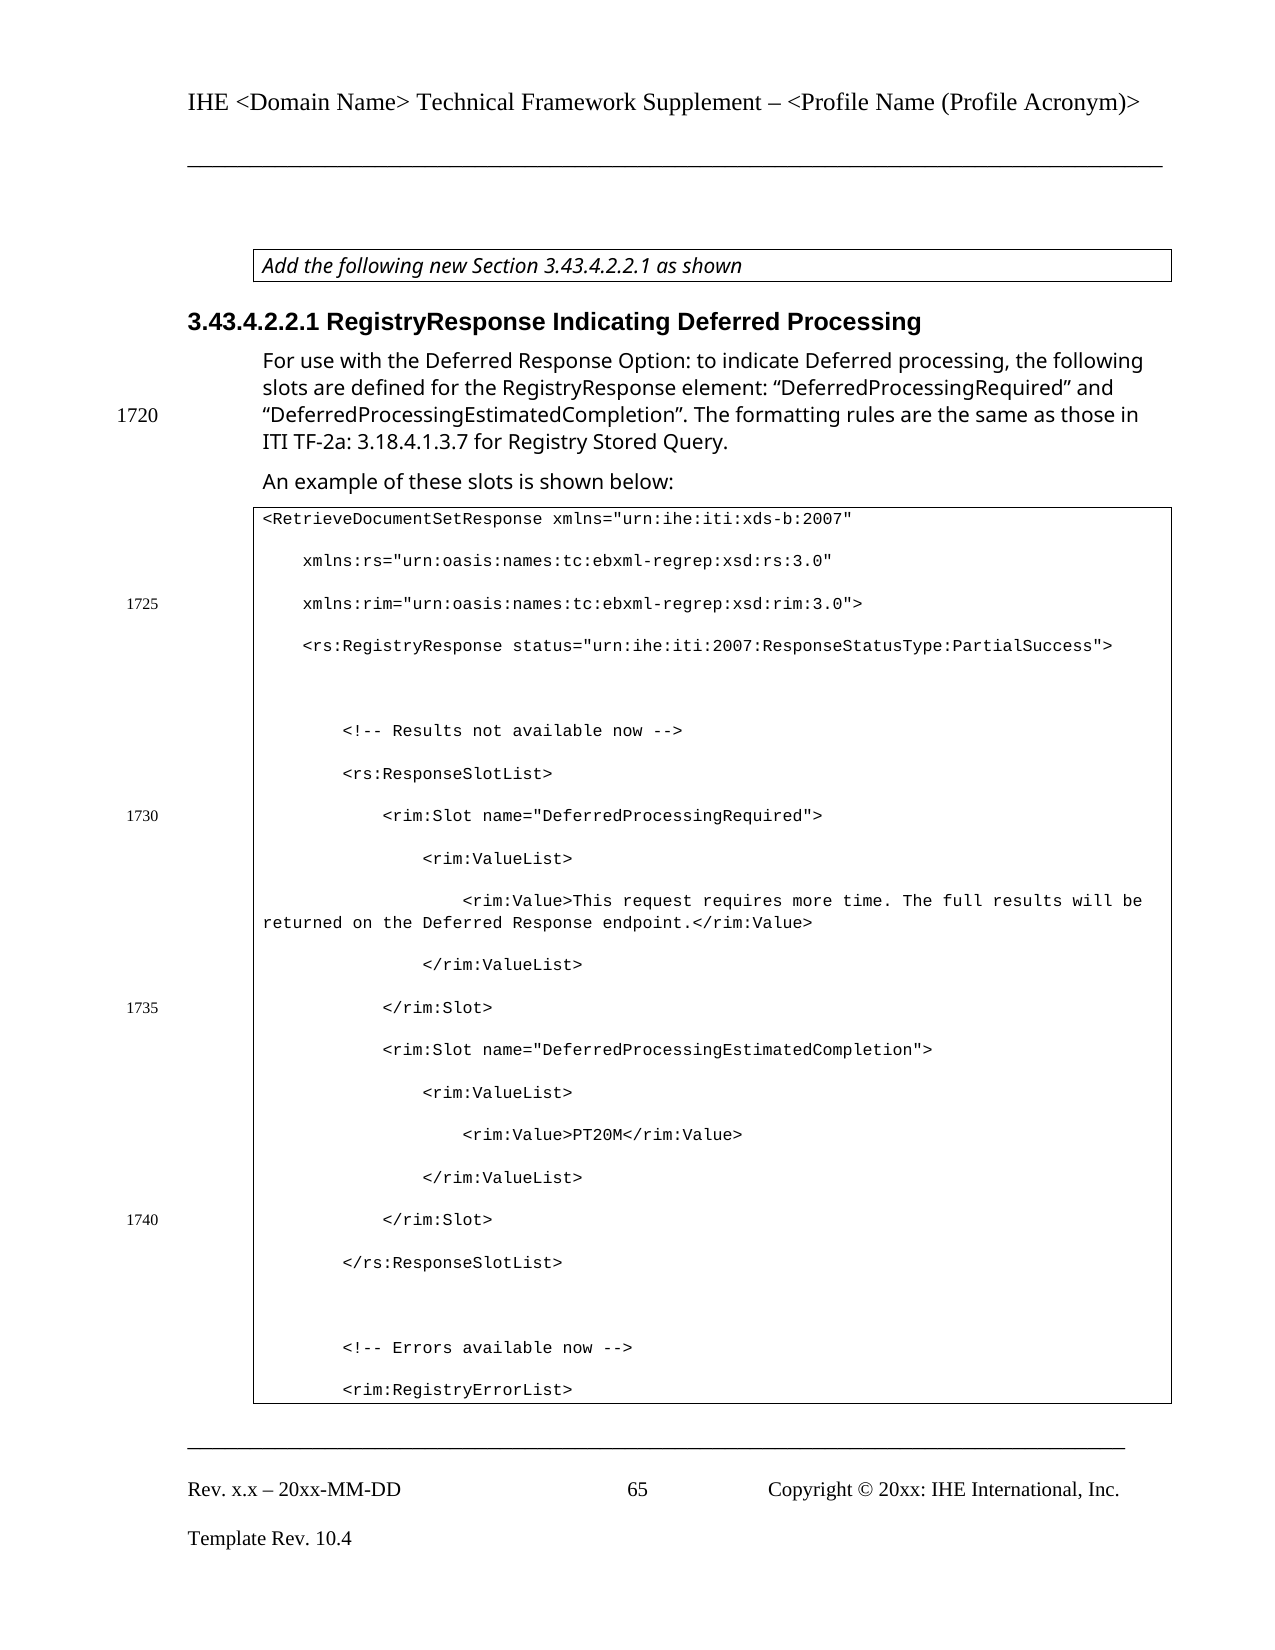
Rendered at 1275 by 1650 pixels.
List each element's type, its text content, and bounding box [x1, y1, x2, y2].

text <rim:Value>This request requires more time. The full results will be returned on the Deferred Response endpoint.</rim:Value> [254, 889, 1171, 933]
text <rs:ResponseSlotList> [254, 762, 1171, 784]
text xmlns:rim="urn:oasis:names:tc:ebxml-regrep:xsd:rim:3.0"> [254, 592, 1171, 614]
text </rim:Slot> [254, 996, 1171, 1018]
text <rim:Slot name="DeferredProcessingEstimatedCompletion"> [254, 1039, 1171, 1061]
text <!-- Results not available now --> [254, 719, 1171, 742]
text For use with the Deferred Response Option: to indicate Deferred processing, the following slots are defined for the RegistryResponse element: “DeferredProcessingRequired” and “DeferredProcessingEstimatedCompletion”. The formatting rules are the same as those in ITI TF-2a: 3.18.4.1.3.7 for Registry Stored Query. [262, 347, 1162, 455]
text <RetrieveDocumentSetResponse xmlns="urn:ihe:iti:xds-b:2007" [254, 508, 1171, 529]
text </rim:Slot> [254, 1209, 1171, 1231]
text <rim:ValueList> [254, 1081, 1171, 1103]
text </rim:ValueList> [254, 1166, 1171, 1188]
text <rim:Slot name="DeferredProcessingRequired"> [254, 804, 1171, 827]
text An example of these slots is shown below: [262, 467, 1162, 494]
text <rs:RegistryResponse status="urn:ihe:iti:2007:ResponseStatusType:PartialSuccess"> [254, 634, 1171, 657]
text <rim:RegistryErrorList> [254, 1379, 1171, 1403]
text <rim:ValueList> [254, 847, 1171, 869]
text </rim:ValueList> [254, 954, 1171, 976]
text <!-- Errors available now --> [254, 1336, 1171, 1358]
text Add the following new Section 3.43.4.2.2.1 as shown [254, 250, 1171, 281]
text 3.43.4.2.2.1 RegistryResponse Indicating Deferred Processing [187, 307, 1162, 336]
text </rs:ResponseSlotList> [254, 1251, 1171, 1273]
text xmlns:rs="urn:oasis:names:tc:ebxml-regrep:xsd:rs:3.0" [254, 549, 1171, 572]
text <rim:Value>PT20M</rim:Value> [254, 1124, 1171, 1146]
